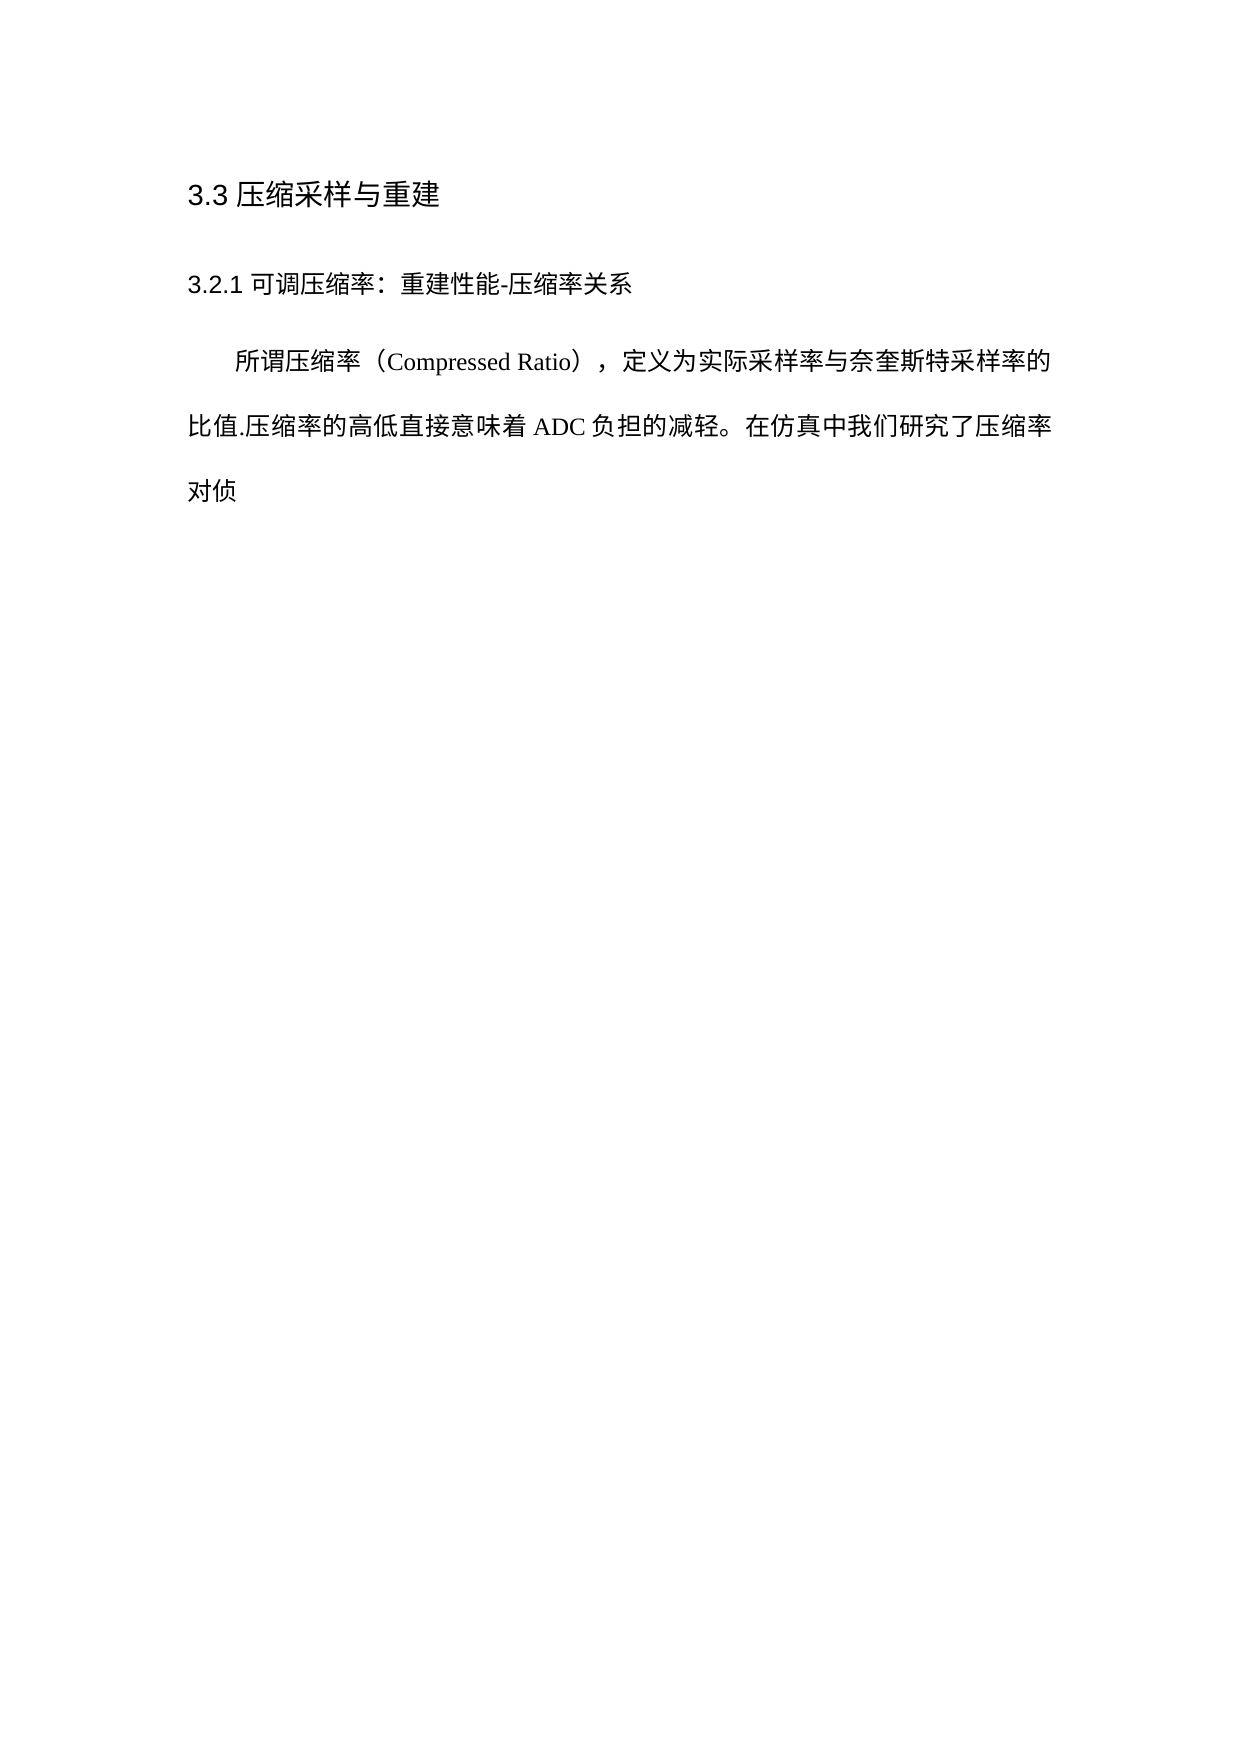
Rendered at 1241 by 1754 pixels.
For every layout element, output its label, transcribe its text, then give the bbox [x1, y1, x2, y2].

subtitle 3.2.1 可调压缩率：重建性能-压缩率关系 [187, 250, 1053, 315]
subtitle 3.3 压缩采样与重建 [187, 160, 1053, 225]
text 所谓压缩率（Compressed Ratio），定义为实际采样率与奈奎斯特采样率的比值.压缩率的高低直接意味着ADC负担的减轻。在仿真中我们研究了压缩率对侦 [187, 327, 1053, 522]
